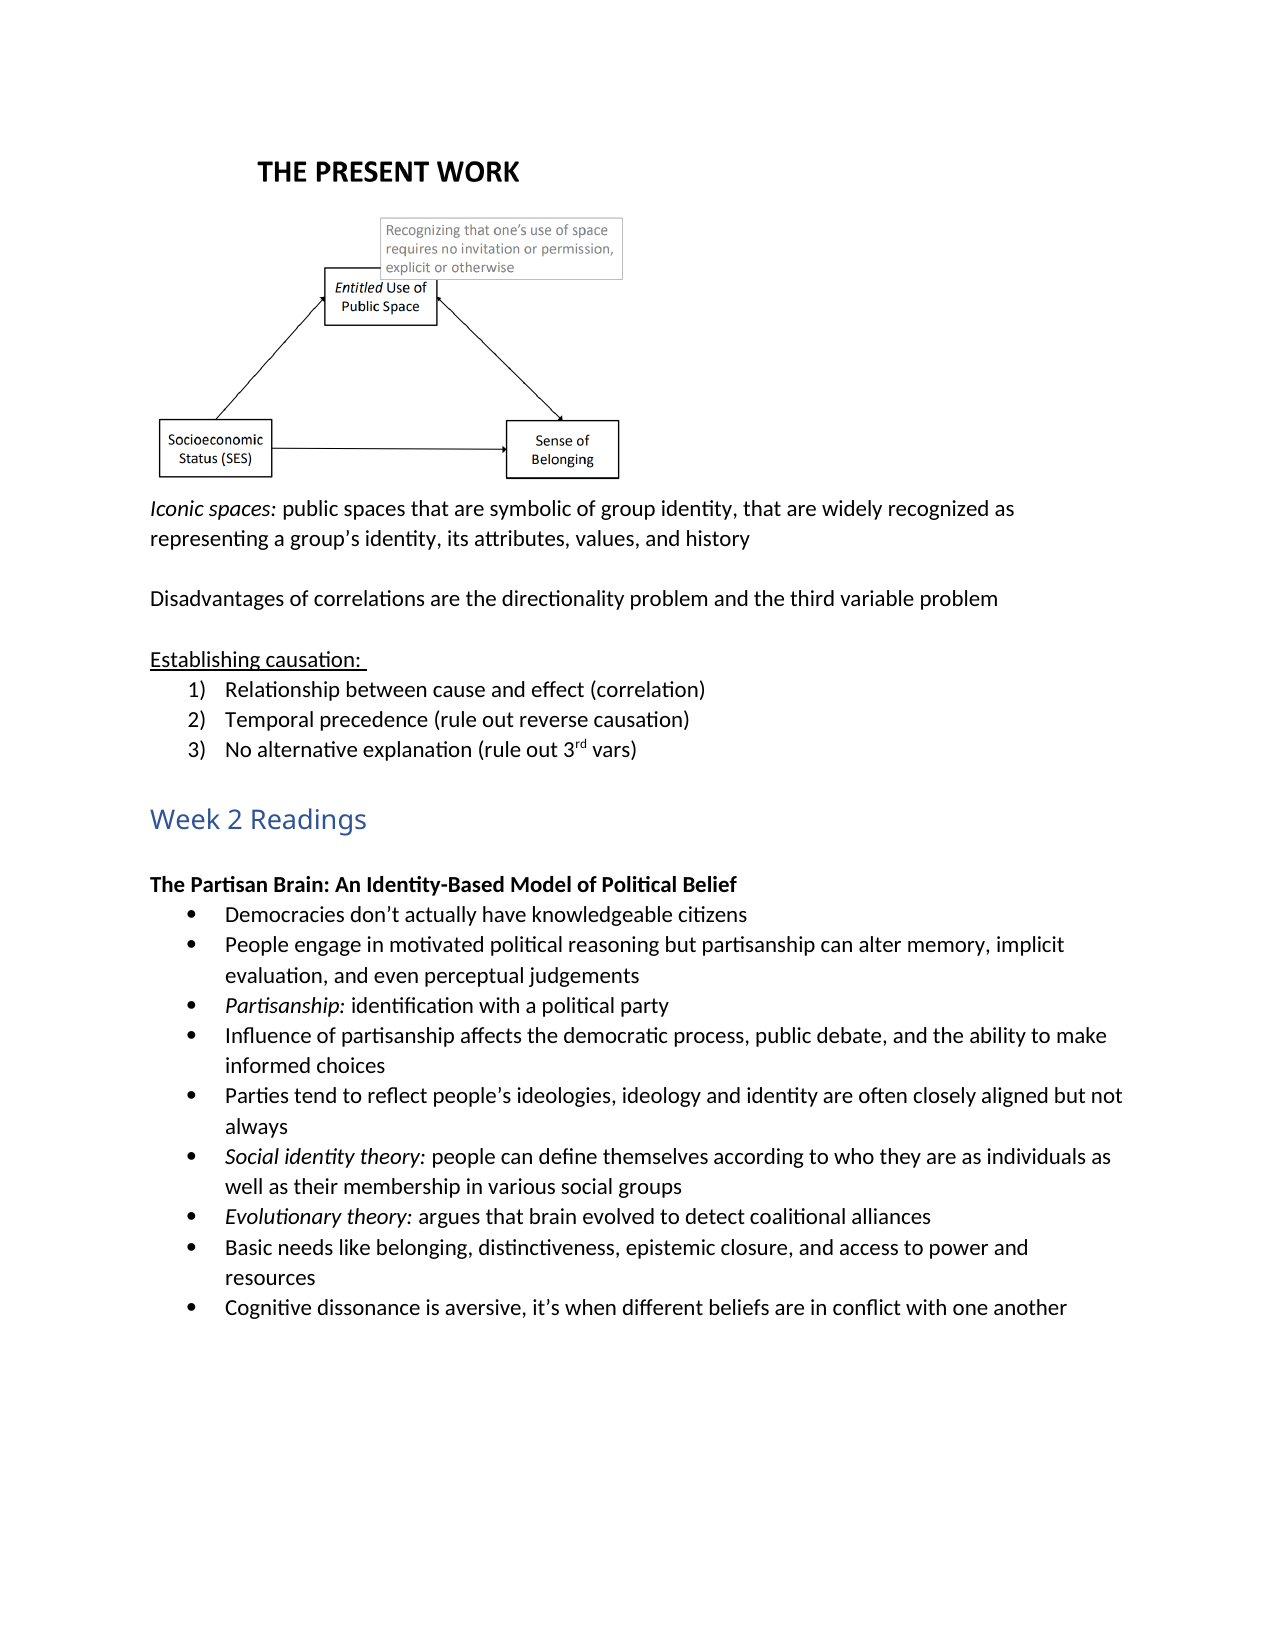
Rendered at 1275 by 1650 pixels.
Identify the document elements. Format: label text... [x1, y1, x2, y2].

text The Partisan Brain: An Identity-Based Model of Political Belief [150, 870, 1125, 898]
list Influence of partisanship affects the democratic process, public debate, and the ability to make informed choices [187, 1021, 1125, 1079]
list Parties tend to reflect people’s ideologies, ideology and identity are often closely aligned but not always [187, 1082, 1125, 1140]
text Iconic spaces: public spaces that are symbolic of group identity, that are widely recognized as representing a group’s identity, its attributes, values, and history [150, 494, 1125, 552]
list Cognitive dissonance is aversive, it’s when different beliefs are in conflict with one another [187, 1293, 1125, 1321]
text Disadvantages of correlations are the directionality problem and the third variable problem [150, 584, 1125, 613]
list Relationship between cause and effect (correlation) [187, 675, 1125, 703]
list Social identity theory: people can define themselves according to who they are as individuals as well as their membership in various social groups [187, 1142, 1125, 1200]
picture [150, 150, 629, 492]
list Democracies don’t actually have knowledgeable citizens [187, 900, 1125, 928]
list Evolutionary theory: argues that brain evolved to detect coalitional alliances [187, 1202, 1125, 1231]
text Establishing causation: [150, 645, 1125, 673]
list Temporal precedence (rule out reverse causation) [187, 705, 1125, 733]
list No alternative explanation (rule out 3rd vars) [187, 736, 1125, 764]
list People engage in motivated political reasoning but partisanship can alter memory, implicit evaluation, and even perceptual judgements [187, 931, 1125, 989]
subtitle Week 2 Readings [150, 800, 1125, 837]
list Partisanship: identification with a political party [187, 991, 1125, 1019]
list Basic needs like belonging, distinctiveness, epistemic closure, and access to power and resources [187, 1233, 1125, 1291]
